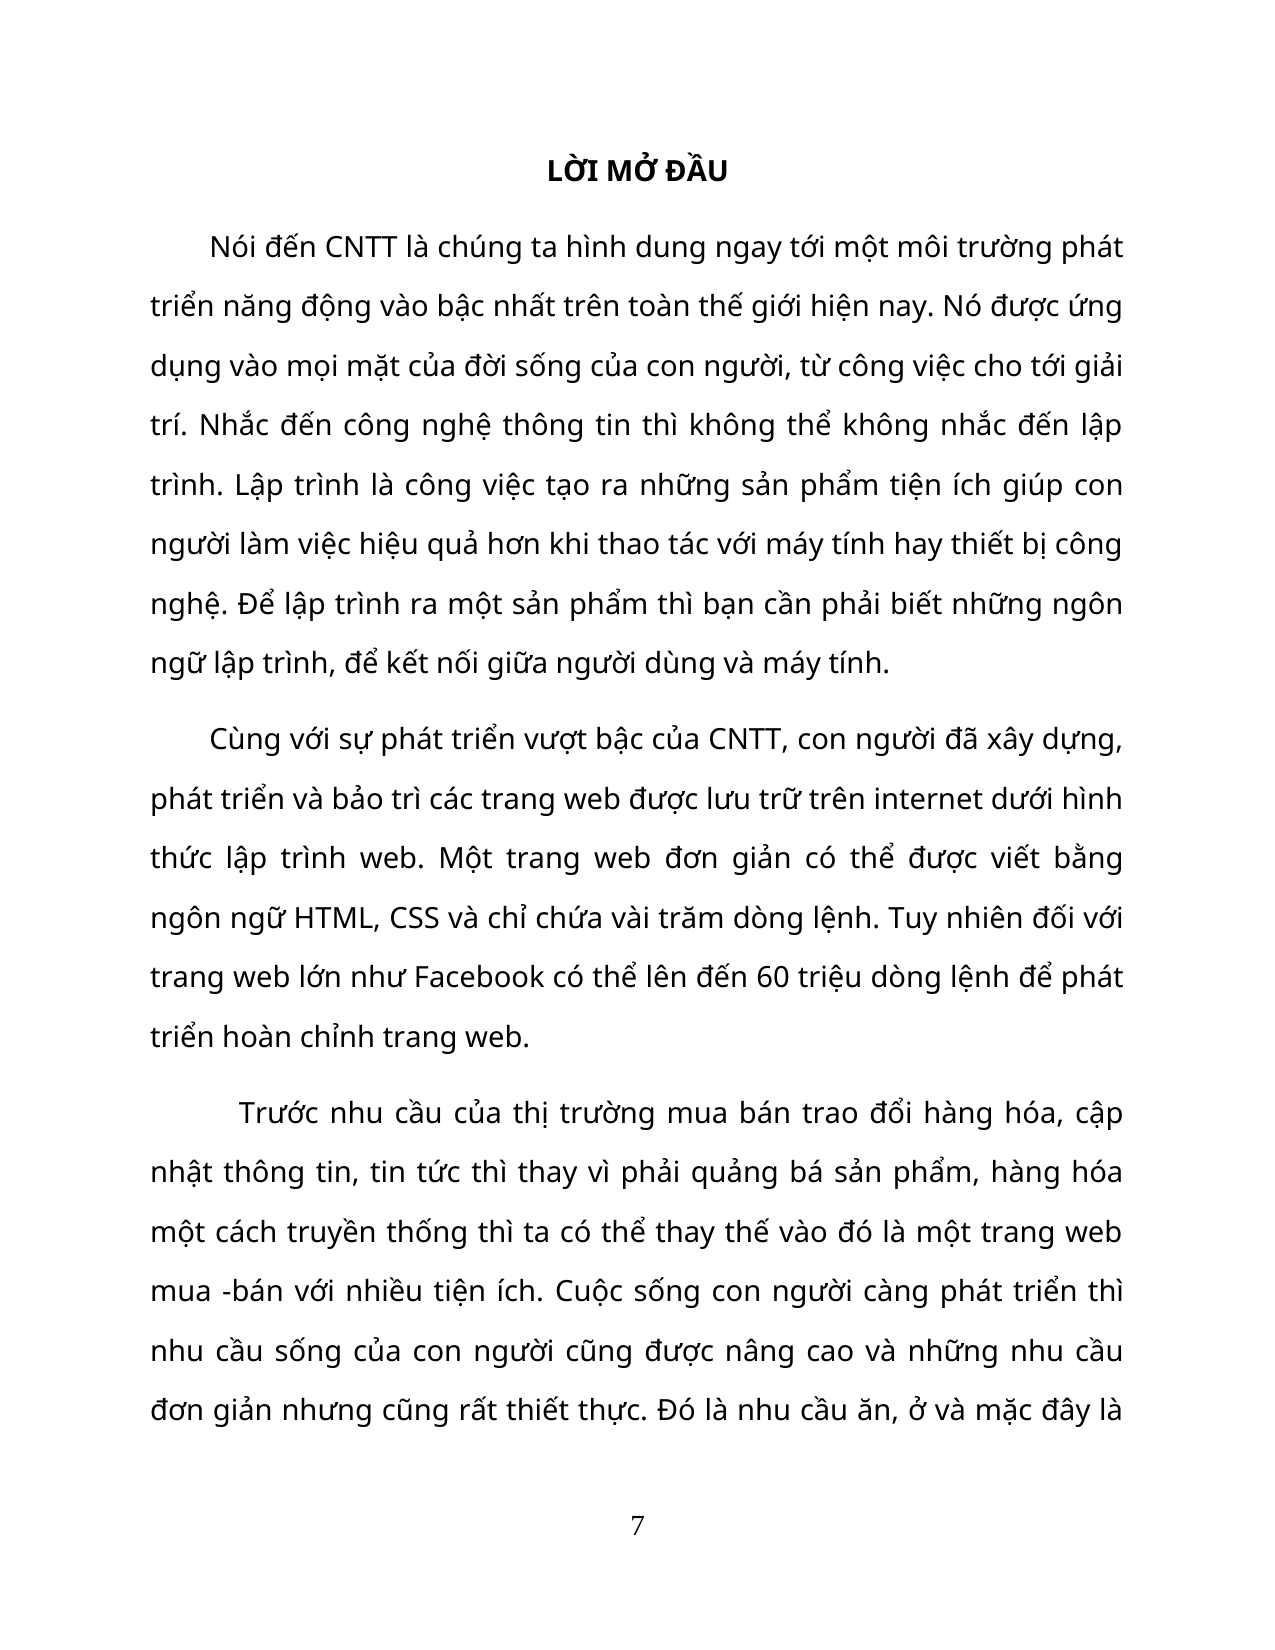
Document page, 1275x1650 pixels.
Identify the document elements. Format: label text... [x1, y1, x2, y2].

text LỜI MỞ ĐẦU [150, 150, 1125, 190]
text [150, 1092, 1125, 1429]
text Nói đến CNTT là chúng ta hình dung ngay tới một môi trường phát triển năng động vào bậc nhất trên toàn thế giới hiện nay. Nó được ứng dụng vào mọi mặt của đời sống của con người, từ công việc cho tới giải trí. Nhắc đến công nghệ thông tin thì không thể không nhắc đến lập trình. Lập trình là công việc tạo ra những sản phẩm tiện ích giúp con người làm việc hiệu quả hơn khi thao tác với máy tính hay thiết bị công nghệ. Để lập trình ra một sản phẩm thì bạn cần phải biết những ngôn ngữ lập trình, để kết nối giữa người dùng và máy tính. [150, 226, 1125, 682]
text Cùng với sự phát triển vượt bậc của CNTT, con người đã xây dựng, phát triển và bảo trì các trang web được lưu trữ trên internet dưới hình thức lập trình web. Một trang web đơn giản có thể được viết bằng ngôn ngữ HTML, CSS và chỉ chứa vài trăm dòng lệnh. Tuy nhiên đối với trang web lớn như Facebook có thể lên đến 60 triệu dòng lệnh để phát triển hoàn chỉnh trang web. [150, 719, 1125, 1056]
